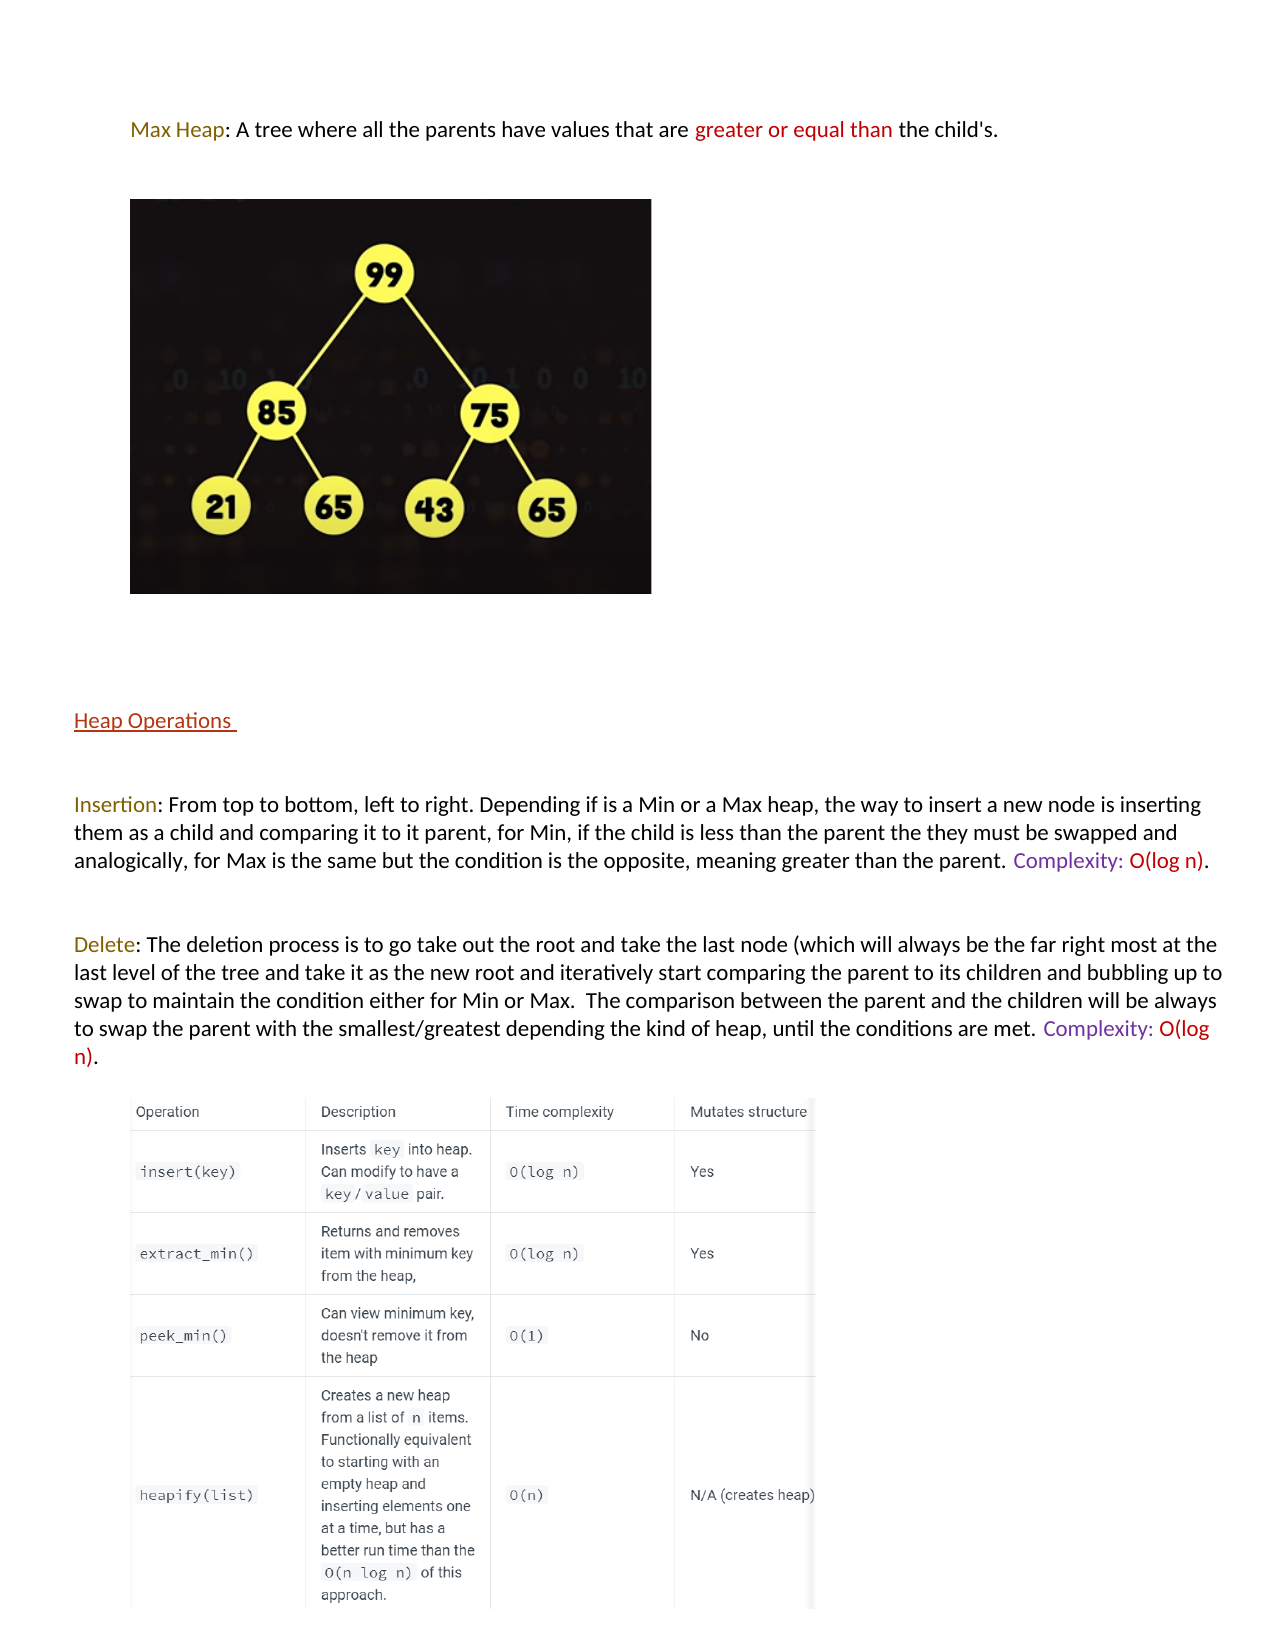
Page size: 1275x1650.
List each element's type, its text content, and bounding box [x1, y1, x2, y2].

picture [130, 199, 652, 594]
text Max Heap: A tree where all the parents have values that are greater or equal than the child's. [130, 115, 1226, 143]
text Delete: The deletion process is to go take out the root and take the last node (which will always be the far right most at the last level of the tree and take it as the new root and iteratively start comparing the parent to its children and bubbling up to swap to maintain the condition either for Min or Max. The comparison between the parent and the children will be always to swap the parent with the smallest/greatest depending the kind of heap, until the conditions are met. Complexity: O(log n). [74, 930, 1226, 1070]
picture [130, 1098, 816, 1609]
text Heap Operations [74, 706, 1226, 734]
text Insertion: From top to bottom, left to right. Depending if is a Min or a Max heap, the way to insert a new node is inserting them as a child and comparing it to it parent, for Min, if the child is less than the parent the they must be swapped and analogically, for Max is the same but the condition is the opposite, meaning greater than the parent. Complexity: O(log n). [74, 790, 1226, 874]
